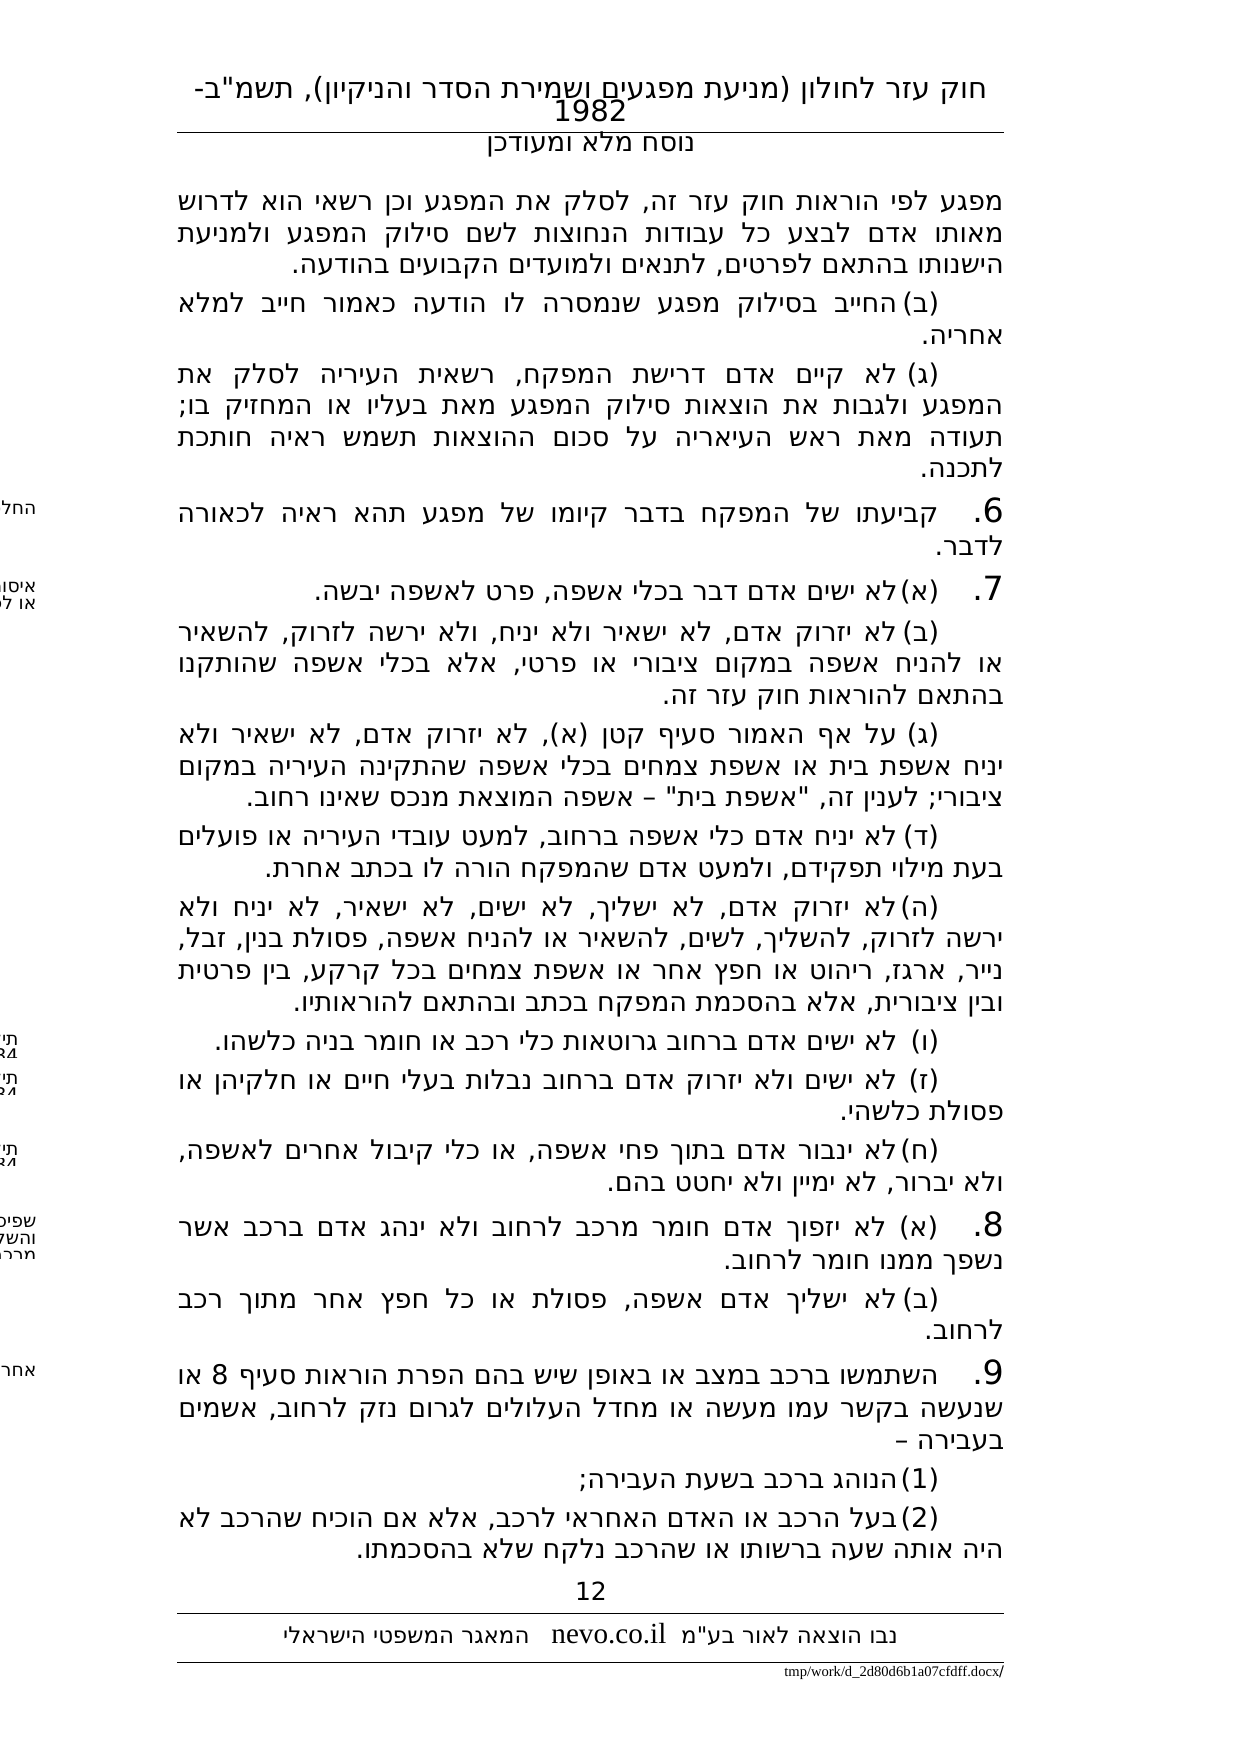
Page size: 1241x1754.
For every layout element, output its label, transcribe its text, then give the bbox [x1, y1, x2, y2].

text 9. השתמשו ברכב במצב או באופן שיש בהם הפרת הוראות סעיף 8 או שנעשה בקשר עמו מעשה או מחדל העלולים לגרום נזק לרחוב, אשמים בעבירה – [177, 1354, 1004, 1456]
text (ג) לא קיים אדם דרישת המפקח, רשאית העיריה לסלק את המפגע ולגבות את הוצאות סילוק המפגע מאת בעליו או המחזיק בו; תעודה מאת ראש העיאריה על סכום ההוצאות תשמש ראיה חותכת לתכנה. [177, 358, 1004, 484]
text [177, 185, 1004, 280]
text (ב) החייב בסילוק מפגע שנמסרה לו הודעה כאמור חייב למלא אחריה. [177, 287, 1004, 351]
text (ח) לא ינבור אדם בתוך פחי אשפה, או כלי קיבול אחרים לאשפה, ולא יברור, לא ימיין ולא יחטט בהם. [177, 1134, 1004, 1198]
text (ו) לא ישים אדם ברחוב גרוטאות כלי רכב או חומר בניה כלשהו. [177, 1025, 1004, 1056]
text 8. (א) לא יזפוך אדם חומר מרכב לרחוב ולא ינהג אדם ברכב אשר נשפך ממנו חומר לרחוב. [177, 1205, 1004, 1276]
text (2) בעל הרכב או האדם האחראי לרכב, אלא אם הוכיח שהרכב לא היה אותה שעה ברשותו או שהרכב נלקח שלא בהסכמתו. [177, 1502, 1004, 1565]
text (ג) על אף האמור סעיף קטן (א), לא יזרוק אדם, לא ישאיר ולא יניח אשפת בית או אשפת צמחים בכלי אשפה שהתקינה העיריה במקום ציבורי; לענין זה, "אשפת בית" – אשפה המוצאת מנכס שאינו רחוב. [177, 718, 1004, 813]
text (ב) לא יזרוק אדם, לא ישאיר ולא יניח, ולא ירשה לזרוק, להשאיר או להניח אשפה במקום ציבורי או פרטי, אלא בכלי אשפה שהותקנו בהתאם להוראות חוק עזר זה. [177, 616, 1004, 711]
text (ז) לא ישים ולא יזרוק אדם ברחוב נבלות בעלי חיים או חלקיהן או פסולת כלשהי. [177, 1064, 1004, 1127]
text (ד) לא יניח אדם כלי אשפה ברחוב, למעט עובדי העיריה או פועלים בעת מילוי תפקידם, ולמעט אדם שהמפקח הורה לו בכתב אחרת. [177, 821, 1004, 884]
text (ב) לא ישליך אדם אשפה, פסולת או כל חפץ אחר מתוך רכב לרחוב. [177, 1283, 1004, 1346]
text 6. קביעתו של המפקח בדבר קיומו של מפגע תהא ראיה לכאורה לדבר. [177, 492, 1004, 562]
text (1) הנוהג ברכב בשעת העבירה; [177, 1463, 1004, 1495]
text (ה) לא יזרוק אדם, לא ישליך, לא ישים, לא ישאיר, לא יניח ולא ירשה לזרוק, להשליך, לשים, להשאיר או להניח אשפה, פסולת בנין, זבל, נייר, ארגז, ריהוט או חפץ אחר או אשפת צמחים בכל קרקע, בין פרטית ובין ציבורית, אלא בהסכמת המפקח בכתב ובהתאם להוראותיו. [177, 891, 1004, 1017]
text 7. (א) לא ישים אדם דבר בכלי אשפה, פרט לאשפה יבשה. [177, 570, 1004, 609]
